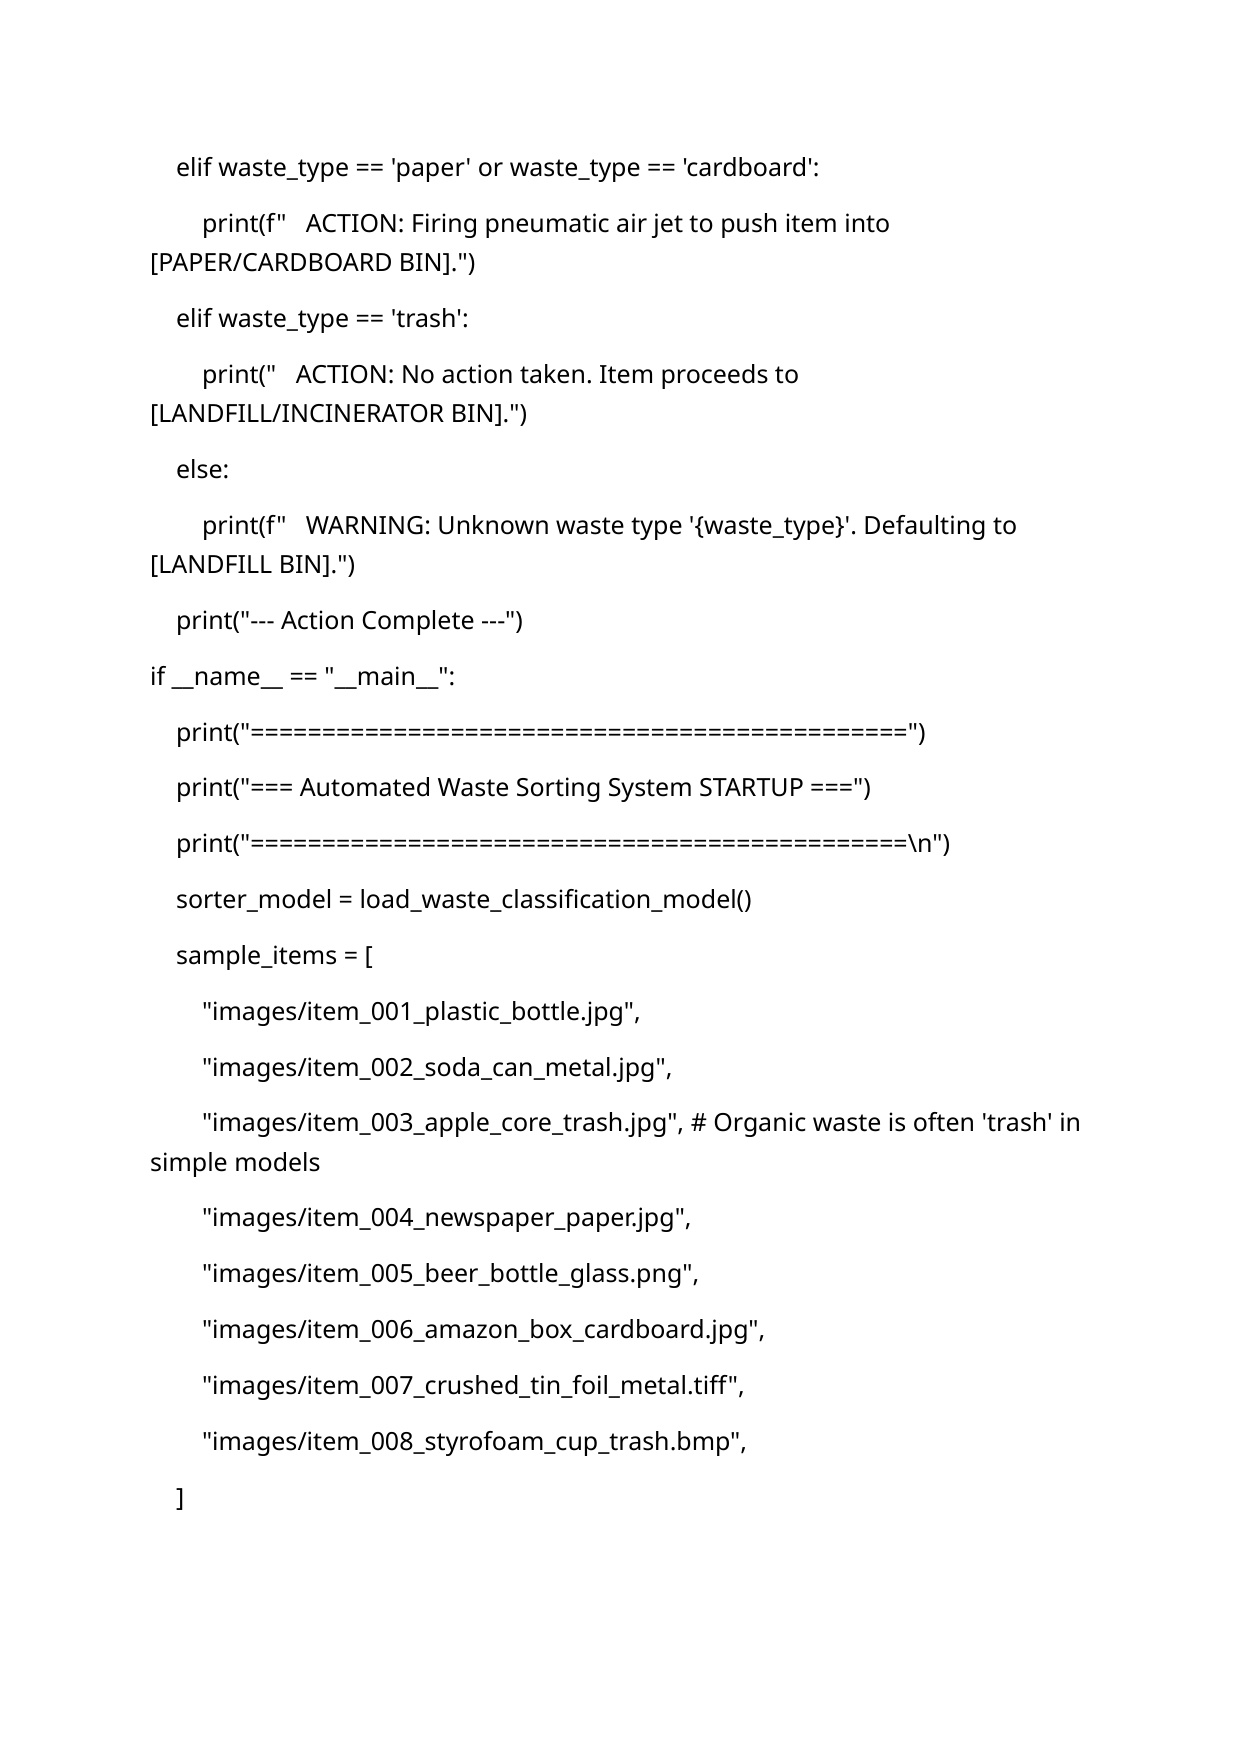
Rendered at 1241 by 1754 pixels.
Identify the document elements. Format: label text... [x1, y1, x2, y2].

text sample_items = [ [150, 937, 1090, 972]
text elif waste_type == 'paper' or waste_type == 'cardboard': [150, 150, 1090, 184]
text print(f" WARNING: Unknown waste type '{waste_type}'. Defaulting to [LANDFILL BIN].") [150, 507, 1090, 581]
text print("=== Automated Waste Sorting System STARTUP ===") [150, 770, 1090, 804]
text print("==============================================\n") [150, 826, 1090, 860]
text "images/item_005_beer_bottle_glass.png", [150, 1256, 1090, 1290]
text "images/item_007_crushed_tin_foil_metal.tiff", [150, 1367, 1090, 1402]
text print(f" ACTION: Firing pneumatic air jet to push item into [PAPER/CARDBOARD BIN].") [150, 206, 1090, 279]
text elif waste_type == 'trash': [150, 301, 1090, 335]
text "images/item_004_newspaper_paper.jpg", [150, 1200, 1090, 1234]
text else: [150, 452, 1090, 486]
text print("--- Action Complete ---") [150, 602, 1090, 637]
text "images/item_002_soda_can_metal.jpg", [150, 1049, 1090, 1083]
text if __name__ == "__main__": [150, 658, 1090, 692]
text print(" ACTION: No action taken. Item proceeds to [LANDFILL/INCINERATOR BIN].") [150, 357, 1090, 430]
text "images/item_006_amazon_box_cardboard.jpg", [150, 1312, 1090, 1346]
text "images/item_003_apple_core_trash.jpg", # Organic waste is often 'trash' in simple models [150, 1105, 1090, 1178]
text sorter_model = load_waste_classification_model() [150, 882, 1090, 916]
text "images/item_008_styrofoam_cup_trash.bmp", [150, 1423, 1090, 1457]
text print("==============================================") [150, 714, 1090, 748]
text ] [150, 1479, 1090, 1513]
text "images/item_001_plastic_bottle.jpg", [150, 993, 1090, 1027]
